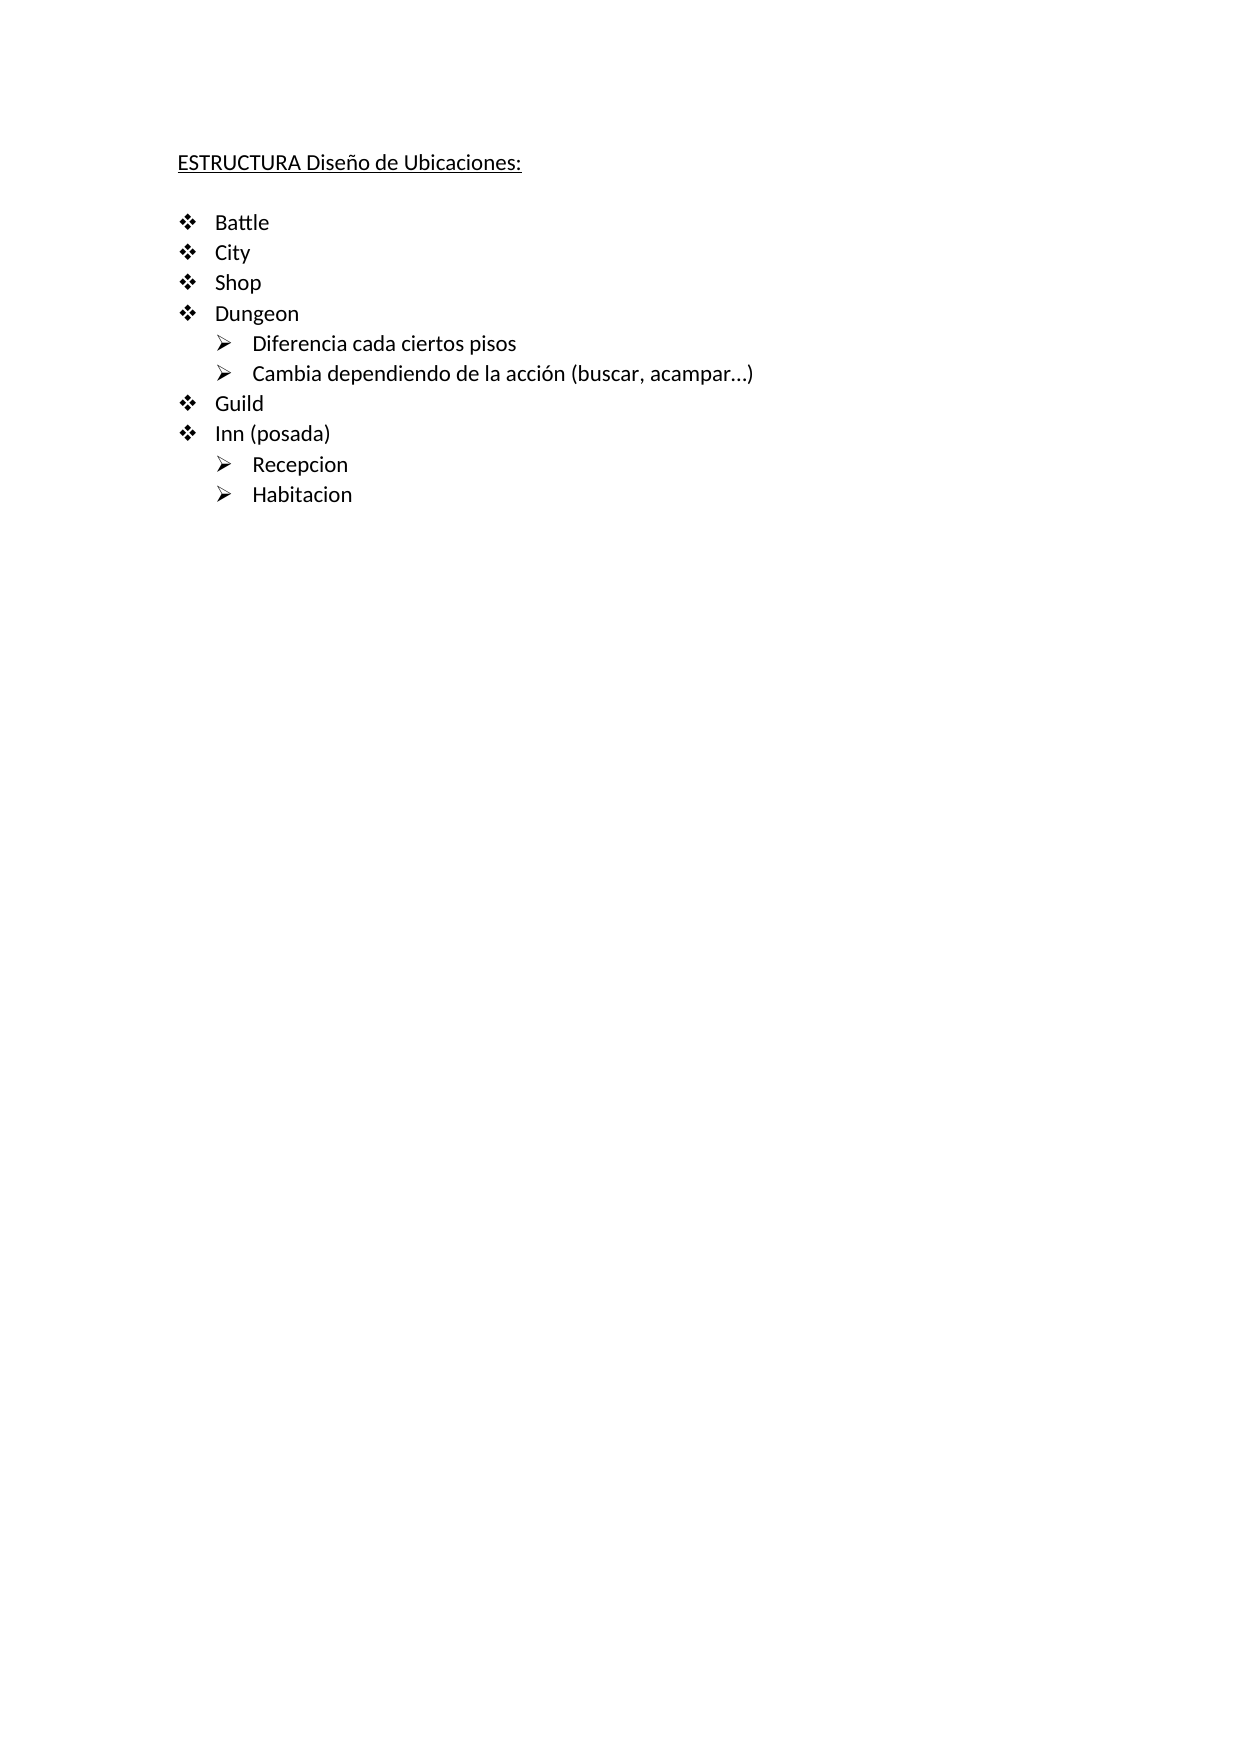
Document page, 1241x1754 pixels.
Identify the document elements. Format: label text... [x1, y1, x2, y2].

list Dungeon [177, 299, 1063, 327]
text ESTRUCTURA Diseño de Ubicaciones: [177, 148, 1063, 176]
list Battle [177, 208, 1063, 236]
list Recepcion [215, 450, 1063, 478]
list Inn (posada) [177, 419, 1063, 447]
list Guild [177, 389, 1063, 417]
list Cambia dependiendo de la acción (buscar, acampar…) [215, 359, 1063, 387]
list Shop [177, 268, 1063, 296]
list Habitacion [215, 480, 1063, 508]
list City [177, 238, 1063, 266]
list Diferencia cada ciertos pisos [215, 329, 1063, 357]
